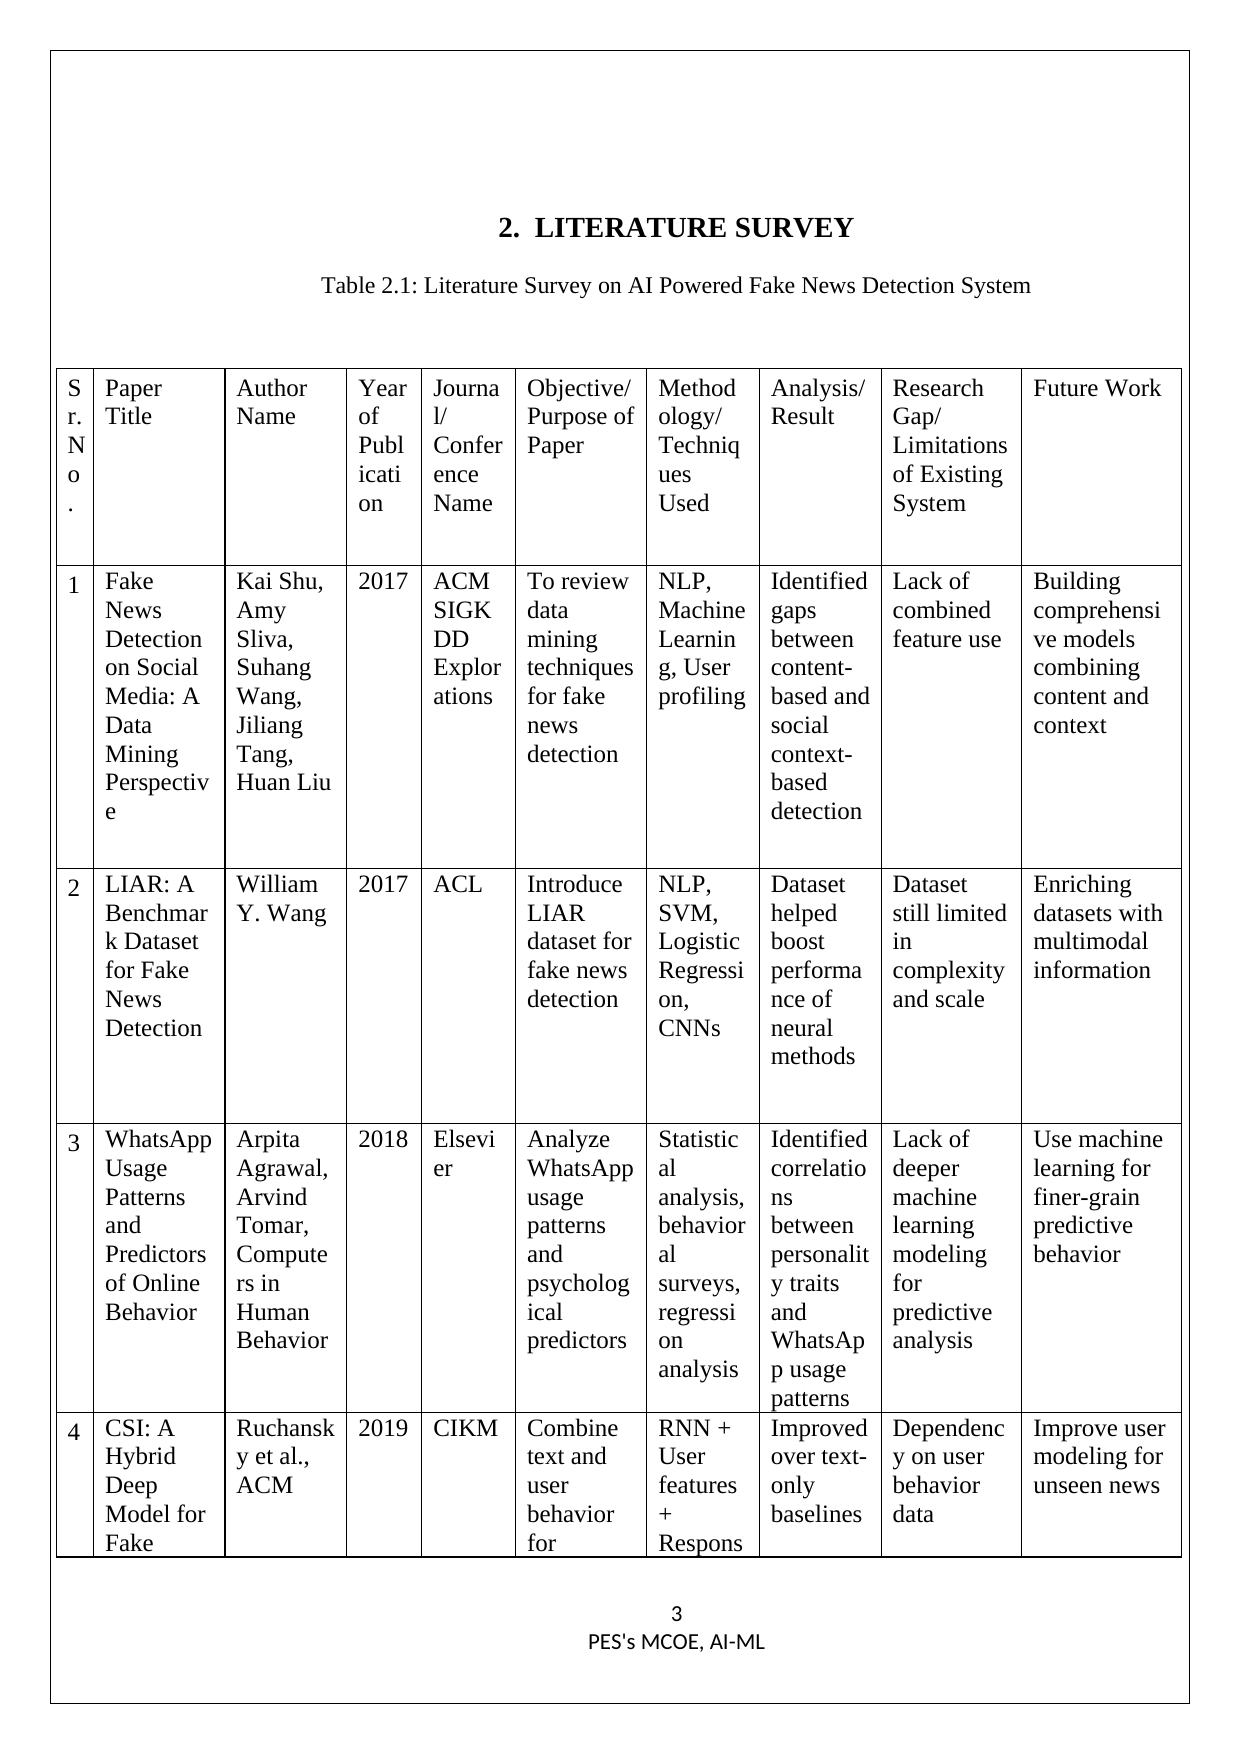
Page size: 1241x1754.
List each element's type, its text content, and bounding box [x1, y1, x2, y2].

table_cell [647, 1413, 759, 1556]
table_header Year of Publication [347, 369, 421, 565]
table_cell NLP, Machine Learning, User profiling [647, 566, 759, 868]
table_header Analysis/ Result [760, 369, 881, 565]
table_cell William Y. Wang [226, 869, 346, 1123]
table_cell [882, 1413, 1021, 1556]
table_cell LIAR: A Benchmark Dataset for Fake News Detection [94, 869, 224, 1123]
table_cell 2018 [347, 1124, 421, 1412]
table_cell Arpita Agrawal, Arvind Tomar, Computers in Human Behavior [226, 1124, 346, 1412]
table_cell Lack of combined feature use [882, 566, 1021, 868]
table_cell Fake News Detection on Social Media: A Data Mining Perspective [94, 566, 224, 868]
table_cell Introduce LIAR dataset for fake news detection [516, 869, 646, 1123]
table_cell 2019 [347, 1413, 421, 1556]
table_header Paper Title [94, 369, 224, 565]
table_cell Analyze WhatsApp usage patterns and psychological predictors [516, 1124, 646, 1412]
table_cell 3 [57, 1124, 93, 1412]
table_cell NLP, SVM, Logistic Regression, CNNs [647, 869, 759, 1123]
table_cell Dataset still limited in complexity and scale [882, 869, 1021, 1123]
table_cell Building comprehensive models combining content and context [1022, 566, 1181, 868]
table_cell Kai Shu, Amy Sliva, Suhang Wang, Jiliang Tang, Huan Liu [226, 566, 346, 868]
table_cell ACL [422, 869, 515, 1123]
text Table 2.1: Literature Survey on AI Powered Fake News Detection System [225, 271, 1128, 298]
table_header Author Name [226, 369, 346, 565]
table_cell Lack of deeper machine learning modeling for predictive analysis [882, 1124, 1021, 1412]
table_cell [94, 1413, 224, 1556]
table_cell 4 [57, 1413, 93, 1556]
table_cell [516, 1413, 646, 1556]
text 2. LITERATURE SURVEY [225, 210, 1128, 244]
table_cell Identified gaps between content-based and social context-based detection [760, 566, 881, 868]
table_cell 2017 [347, 566, 421, 868]
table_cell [1022, 1413, 1181, 1556]
table_cell CIKM [422, 1413, 515, 1556]
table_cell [226, 1413, 346, 1556]
table_header Methodology/ Techniques Used [647, 369, 759, 565]
table_header Journal/ Conference Name [422, 369, 515, 565]
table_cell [760, 1413, 881, 1556]
table_cell 1 [57, 566, 93, 868]
table_header Research Gap/ Limitations of Existing System [882, 369, 1021, 565]
table_cell Elsevier [422, 1124, 515, 1412]
table_header Future Work [1022, 369, 1181, 565]
table_cell Statistical analysis, behavioral surveys, regression analysis [647, 1124, 759, 1412]
table_header Sr. No. [57, 369, 93, 565]
table_cell Identified correlations between personality traits and WhatsApp usage patterns [760, 1124, 881, 1412]
table_cell 2 [57, 869, 93, 1123]
table_cell 2017 [347, 869, 421, 1123]
table_cell WhatsApp Usage Patterns and Predictors of Online Behavior [94, 1124, 224, 1412]
table_cell ACM SIGKDD Explorations [422, 566, 515, 868]
table_cell Dataset helped boost performance of neural methods [760, 869, 881, 1123]
table_header Objective/ Purpose of Paper [516, 369, 646, 565]
table_cell Enriching datasets with multimodal information [1022, 869, 1181, 1123]
table_cell Use machine learning for finer-grain predictive behavior [1022, 1124, 1181, 1412]
table_cell To review data mining techniques for fake news detection [516, 566, 646, 868]
